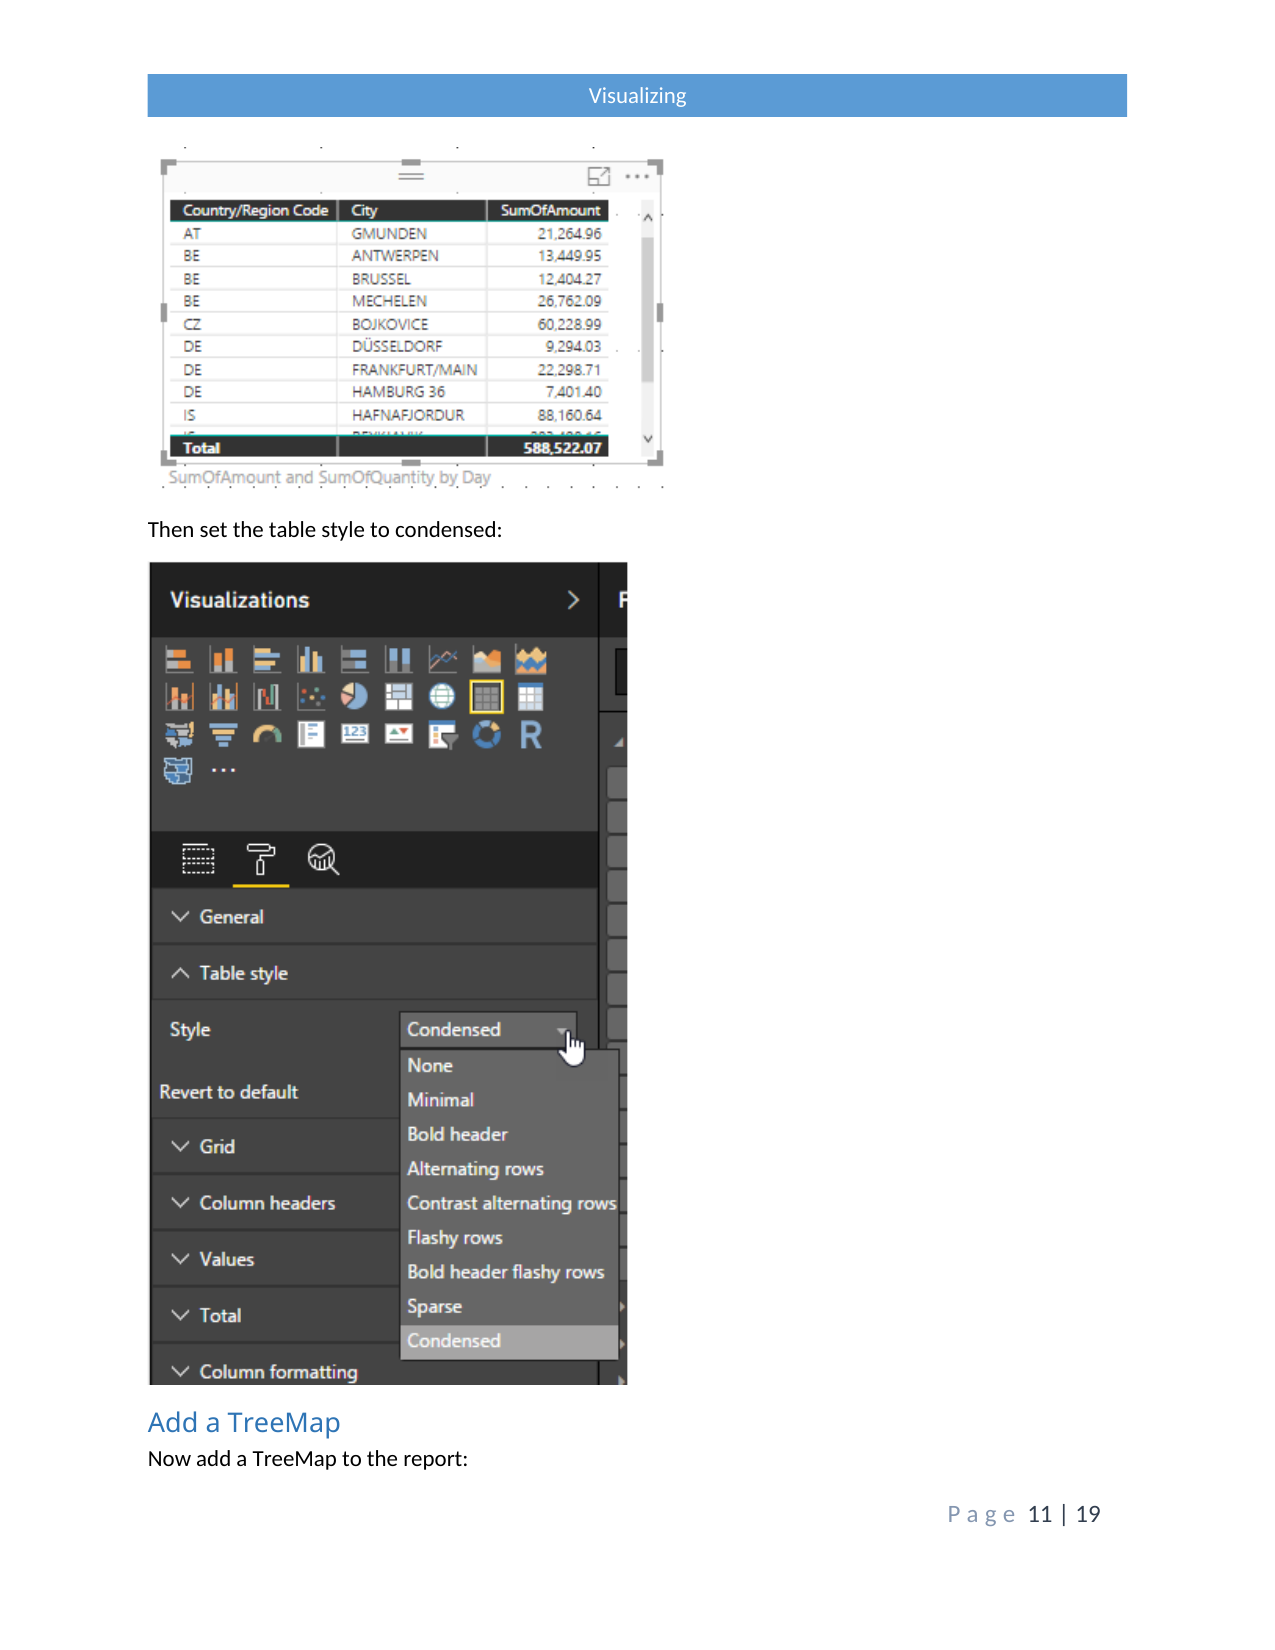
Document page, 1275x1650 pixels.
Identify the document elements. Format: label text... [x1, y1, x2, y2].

picture [147, 561, 628, 1385]
text Now add a TreeMap to the report: [148, 1444, 1127, 1472]
picture [147, 147, 665, 496]
subtitle Add a TreeMap [148, 1404, 1127, 1441]
text Then set the table style to condensed: [148, 515, 1127, 543]
